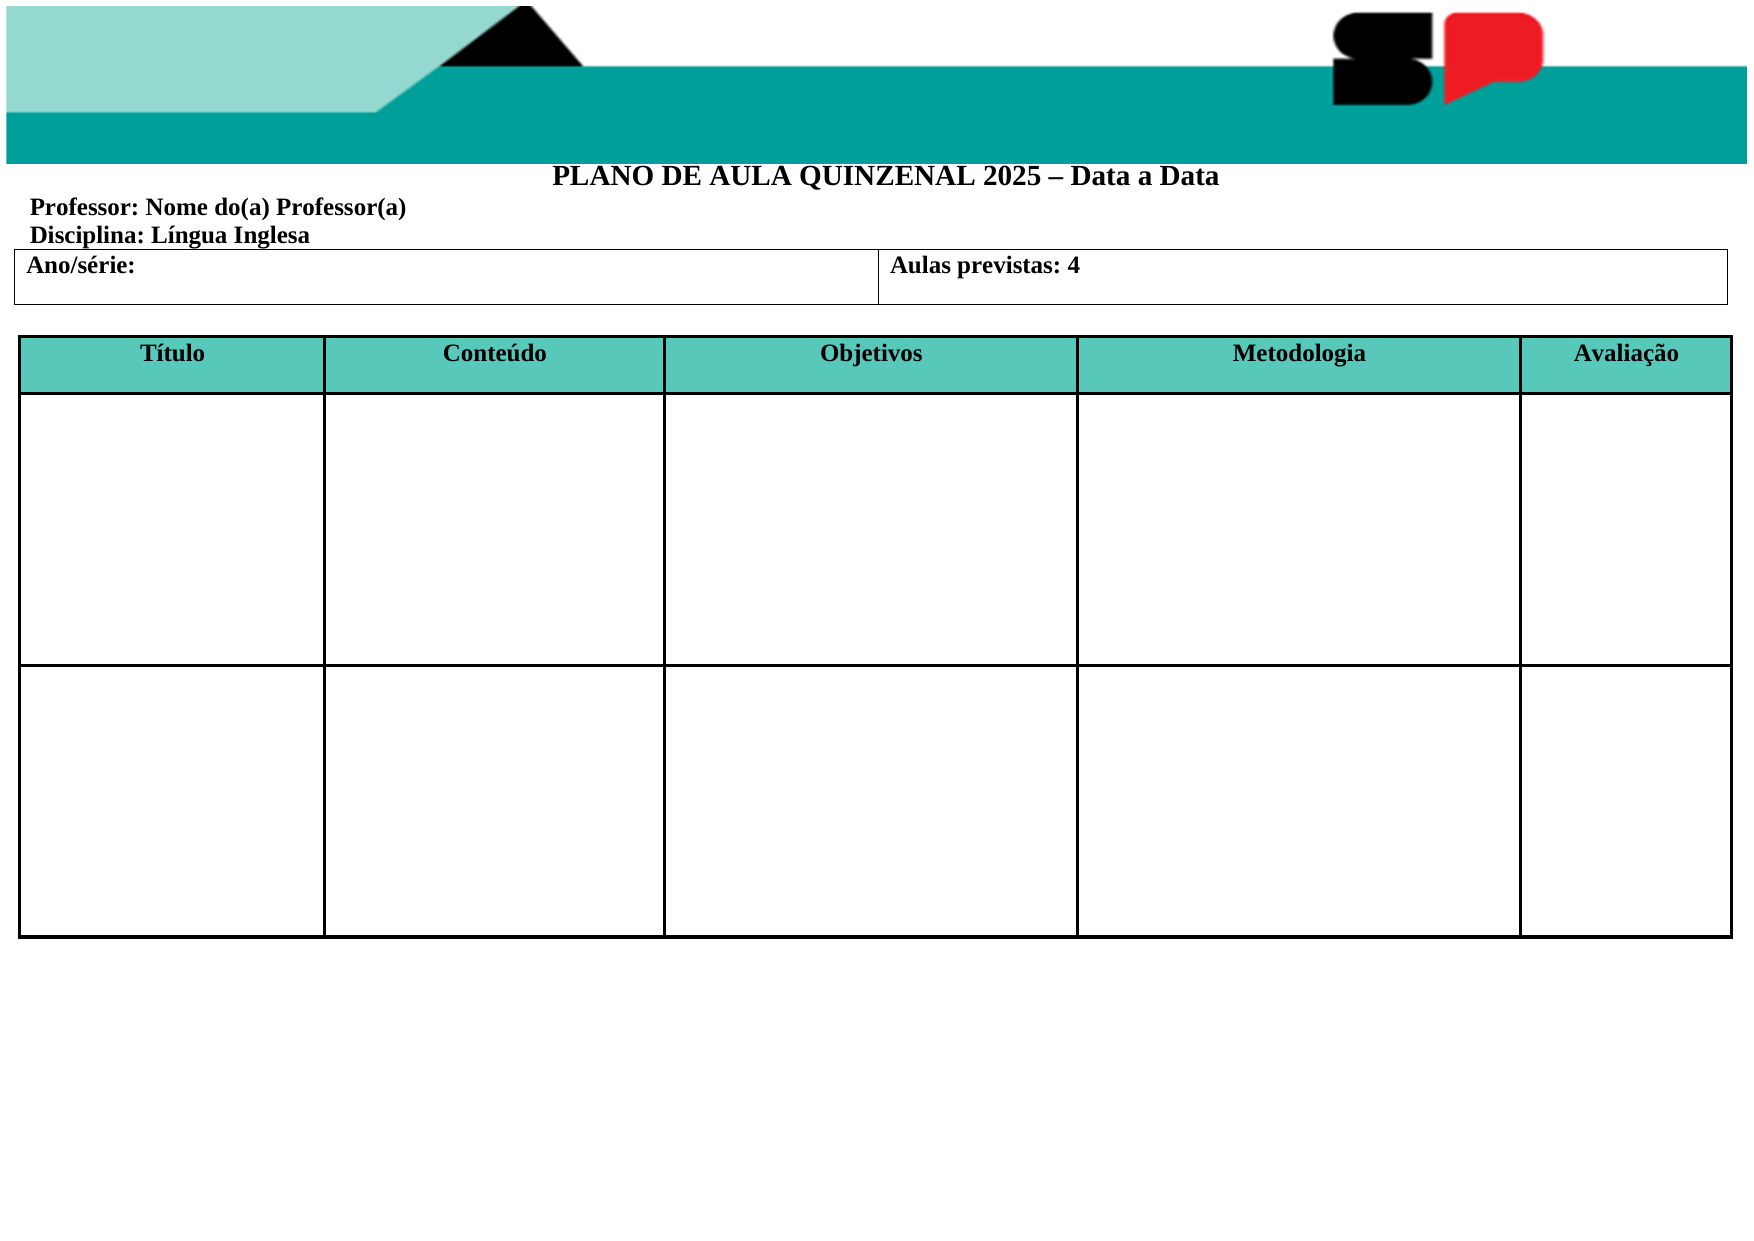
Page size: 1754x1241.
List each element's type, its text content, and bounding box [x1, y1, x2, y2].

table_header Avaliação [1522, 338, 1730, 392]
table_header Título [21, 338, 323, 392]
table_cell [21, 667, 323, 935]
table_cell [666, 667, 1076, 935]
table_header Ano/série: [15, 250, 878, 304]
table_cell [1522, 667, 1730, 935]
table_header Conteúdo [326, 338, 663, 392]
table_cell [21, 395, 323, 663]
table_cell [1079, 395, 1519, 663]
table_cell [1522, 395, 1730, 663]
table_cell [666, 395, 1076, 663]
table_header Objetivos [666, 338, 1076, 392]
table_cell [326, 395, 663, 663]
table_header Aulas previstas: 4 [879, 250, 1727, 304]
table_header Metodologia [1079, 338, 1519, 392]
table_cell [326, 667, 663, 935]
text Professor: Nome do(a) Professor(a) [29, 192, 1728, 221]
text Disciplina: Língua Inglesa [29, 221, 1728, 249]
table_cell [1079, 667, 1519, 935]
text PLANO DE AULA QUINZENAL 2025 – Data a Data [29, 164, 1728, 192]
picture [6, 6, 1747, 164]
